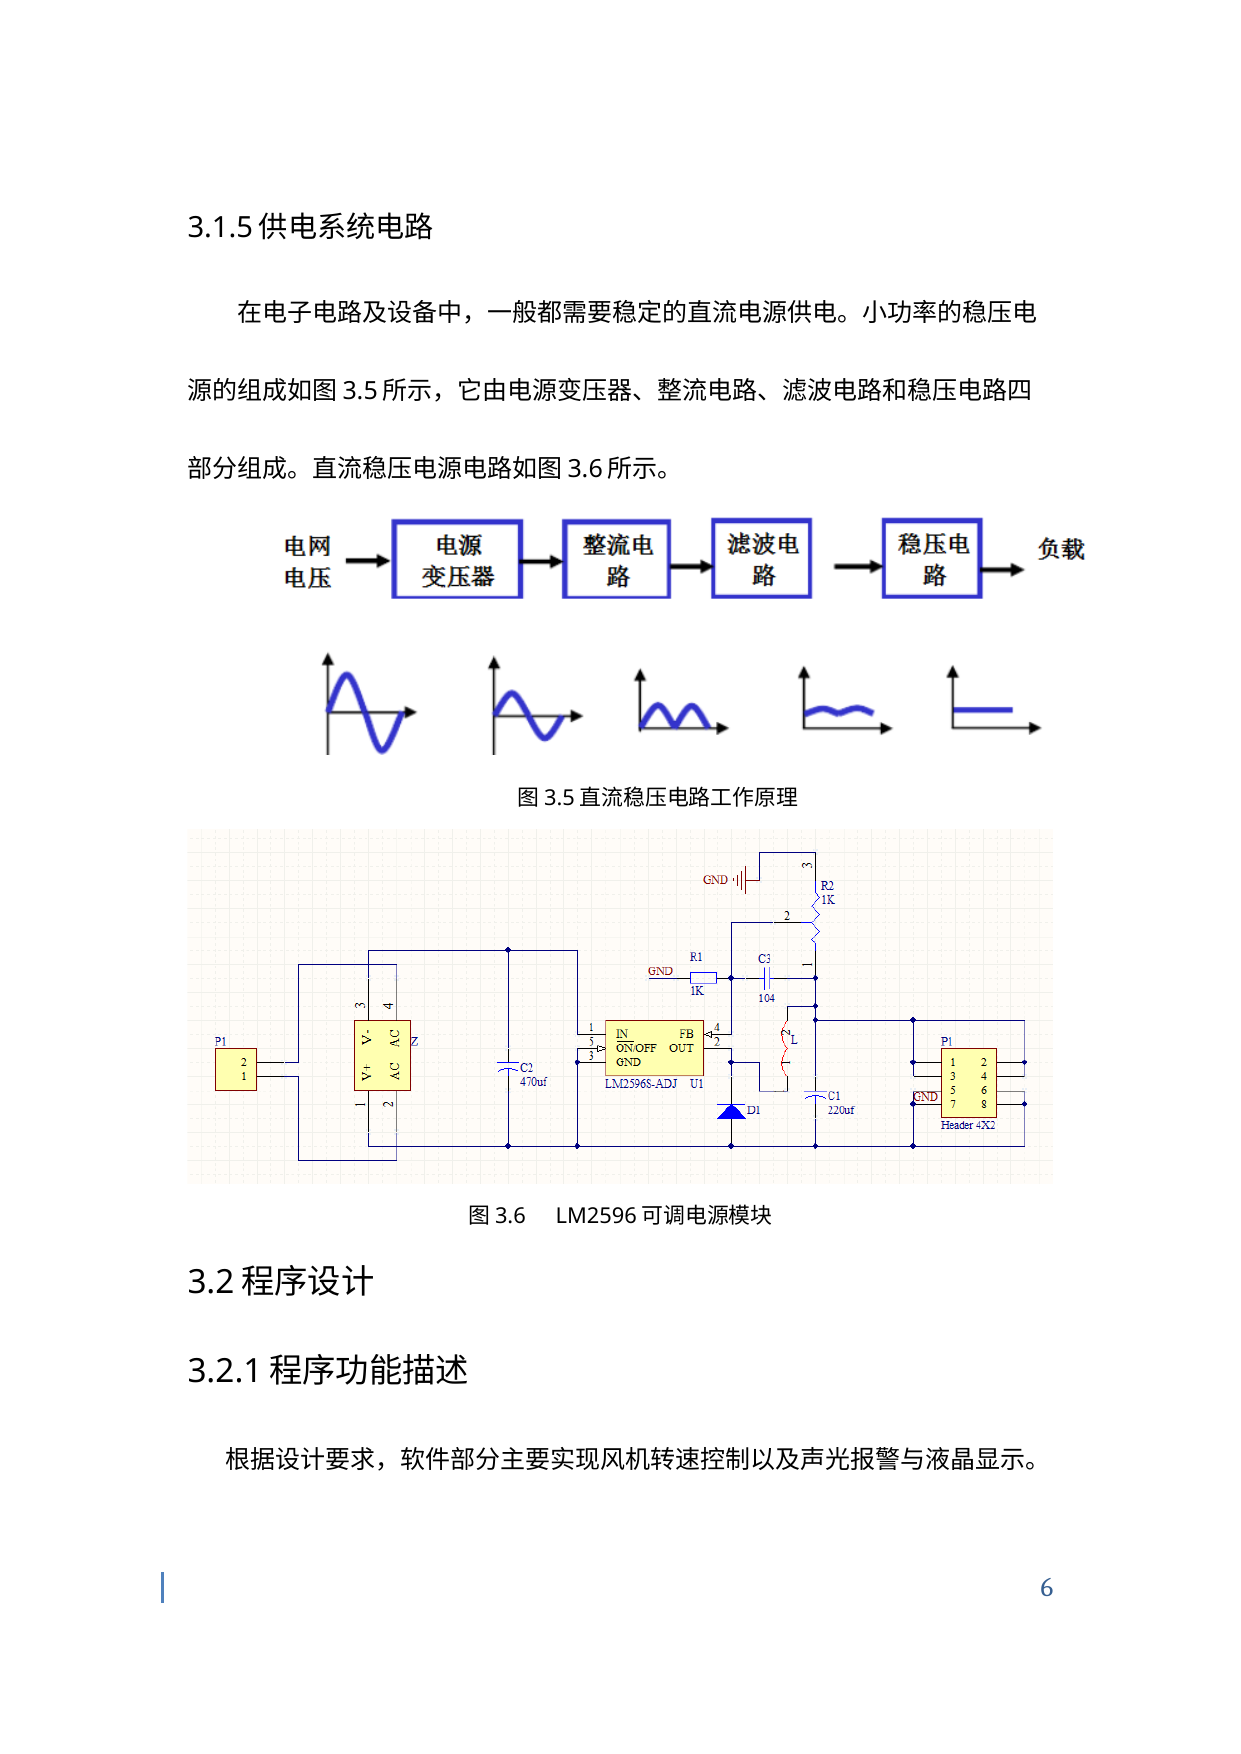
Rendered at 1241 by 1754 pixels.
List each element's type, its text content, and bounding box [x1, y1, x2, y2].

text 图 3.5直流稳压电路工作原理 [262, 779, 1053, 812]
text 3.2.1程序功能描述 [187, 1336, 1053, 1401]
text 3.2程序设计 [187, 1246, 1053, 1311]
text 根据设计要求，软件部分主要实现风机转速控制以及声光报警与液晶显示。 [187, 1425, 1053, 1490]
text 3.1.5供电系统电路 [187, 192, 1053, 257]
picture [262, 517, 1127, 755]
text 图 3.6 LM2596可调电源模块 [187, 1198, 1053, 1231]
text 在电子电路及设备中，一般都需要稳定的直流电源供电。小功率的稳压电源的组成如图3.5所示，它由电源变压器、整流电路、滤波电路和稳压电路四部分组成。直流稳压电源电路如图3.6所示。 [187, 278, 1053, 499]
picture [187, 829, 1053, 1184]
